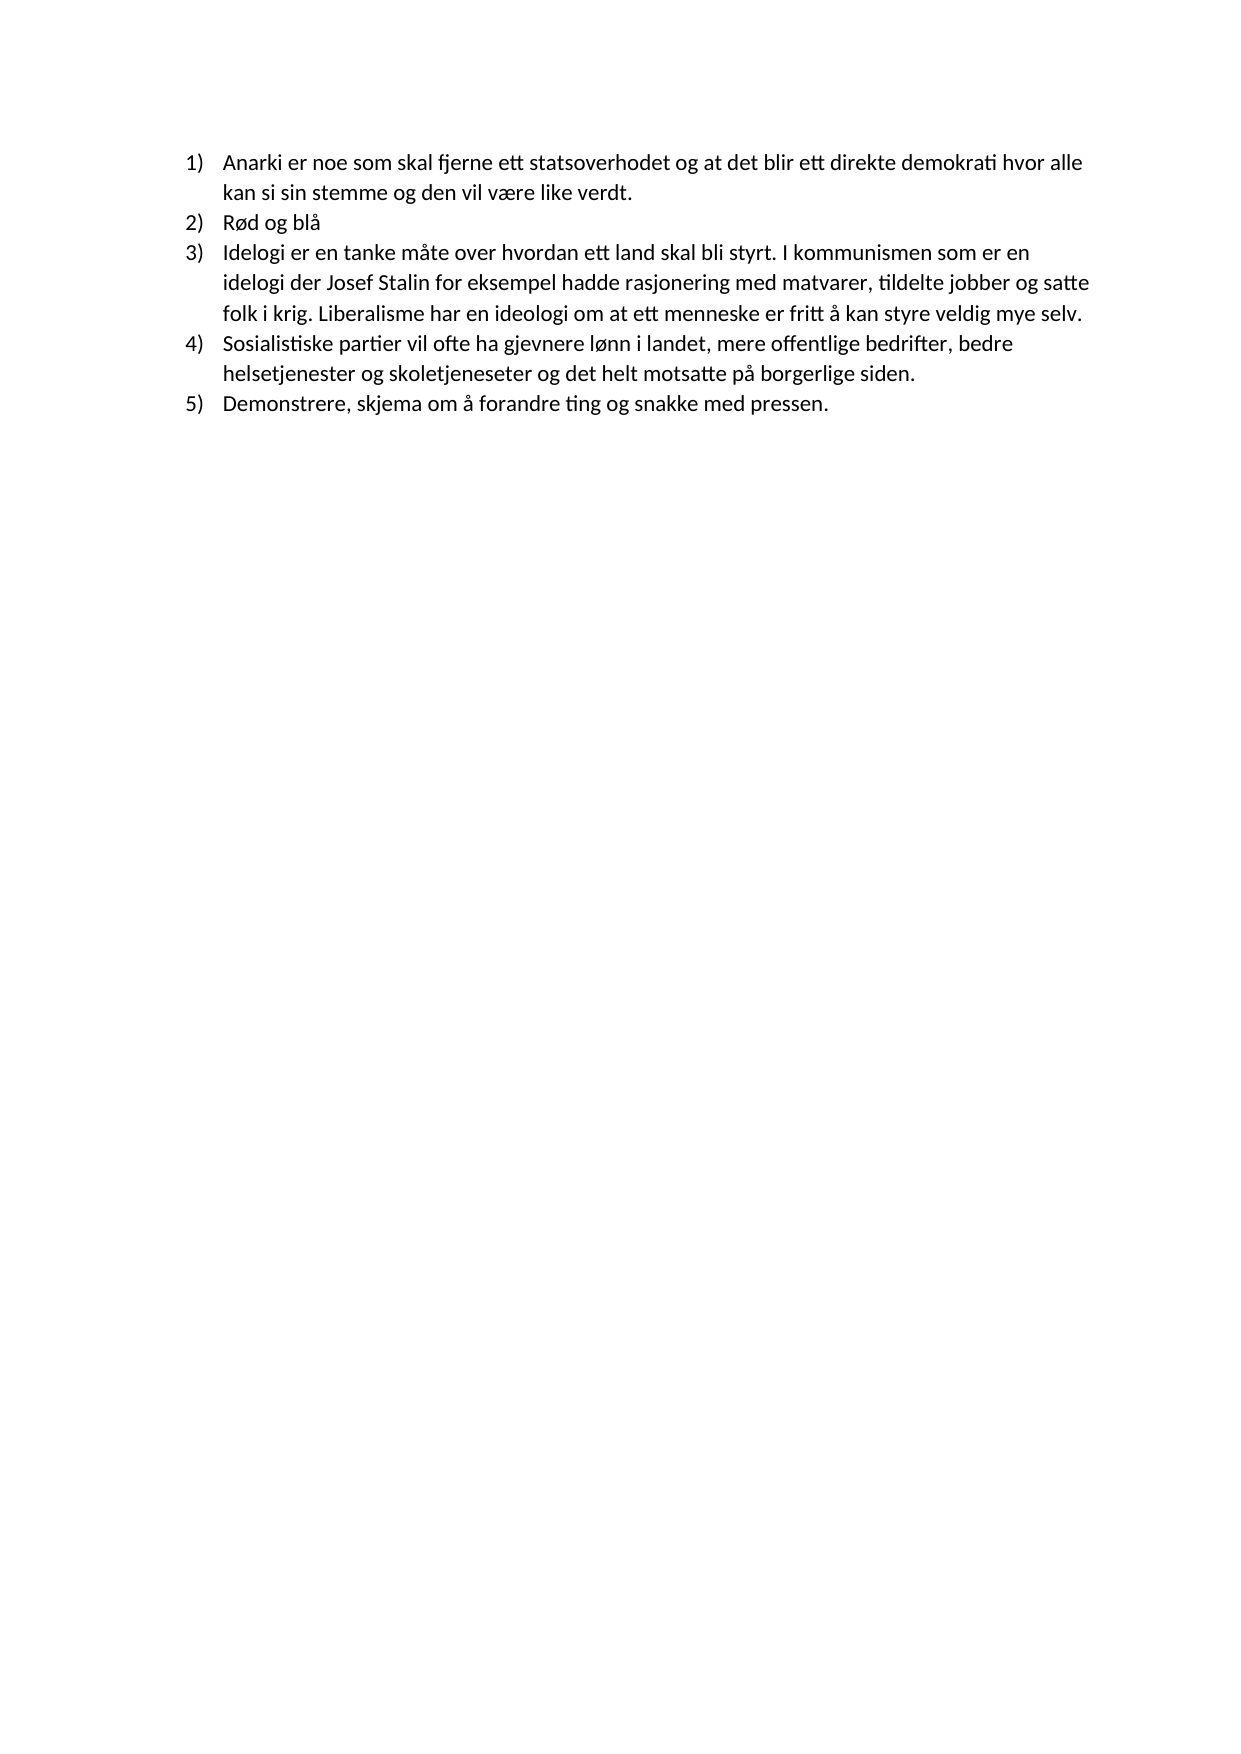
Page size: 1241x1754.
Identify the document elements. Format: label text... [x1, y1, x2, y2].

list Demonstrere, skjema om å forandre ting og snakke med pressen. [185, 389, 1093, 417]
list Idelogi er en tanke måte over hvordan ett land skal bli styrt. I kommunismen som er en idelogi der Josef Stalin for eksempel hadde rasjonering med matvarer, tildelte jobber og satte folk i krig. Liberalisme har en ideologi om at ett menneske er fritt å kan styre veldig mye selv. [185, 238, 1093, 327]
list Rød og blå [185, 208, 1093, 236]
list Sosialistiske partier vil ofte ha gjevnere lønn i landet, mere offentlige bedrifter, bedre helsetjenester og skoletjeneseter og det helt motsatte på borgerlige siden. [185, 329, 1093, 387]
list Anarki er noe som skal fjerne ett statsoverhodet og at det blir ett direkte demokrati hvor alle kan si sin stemme og den vil være like verdt. [185, 148, 1093, 206]
